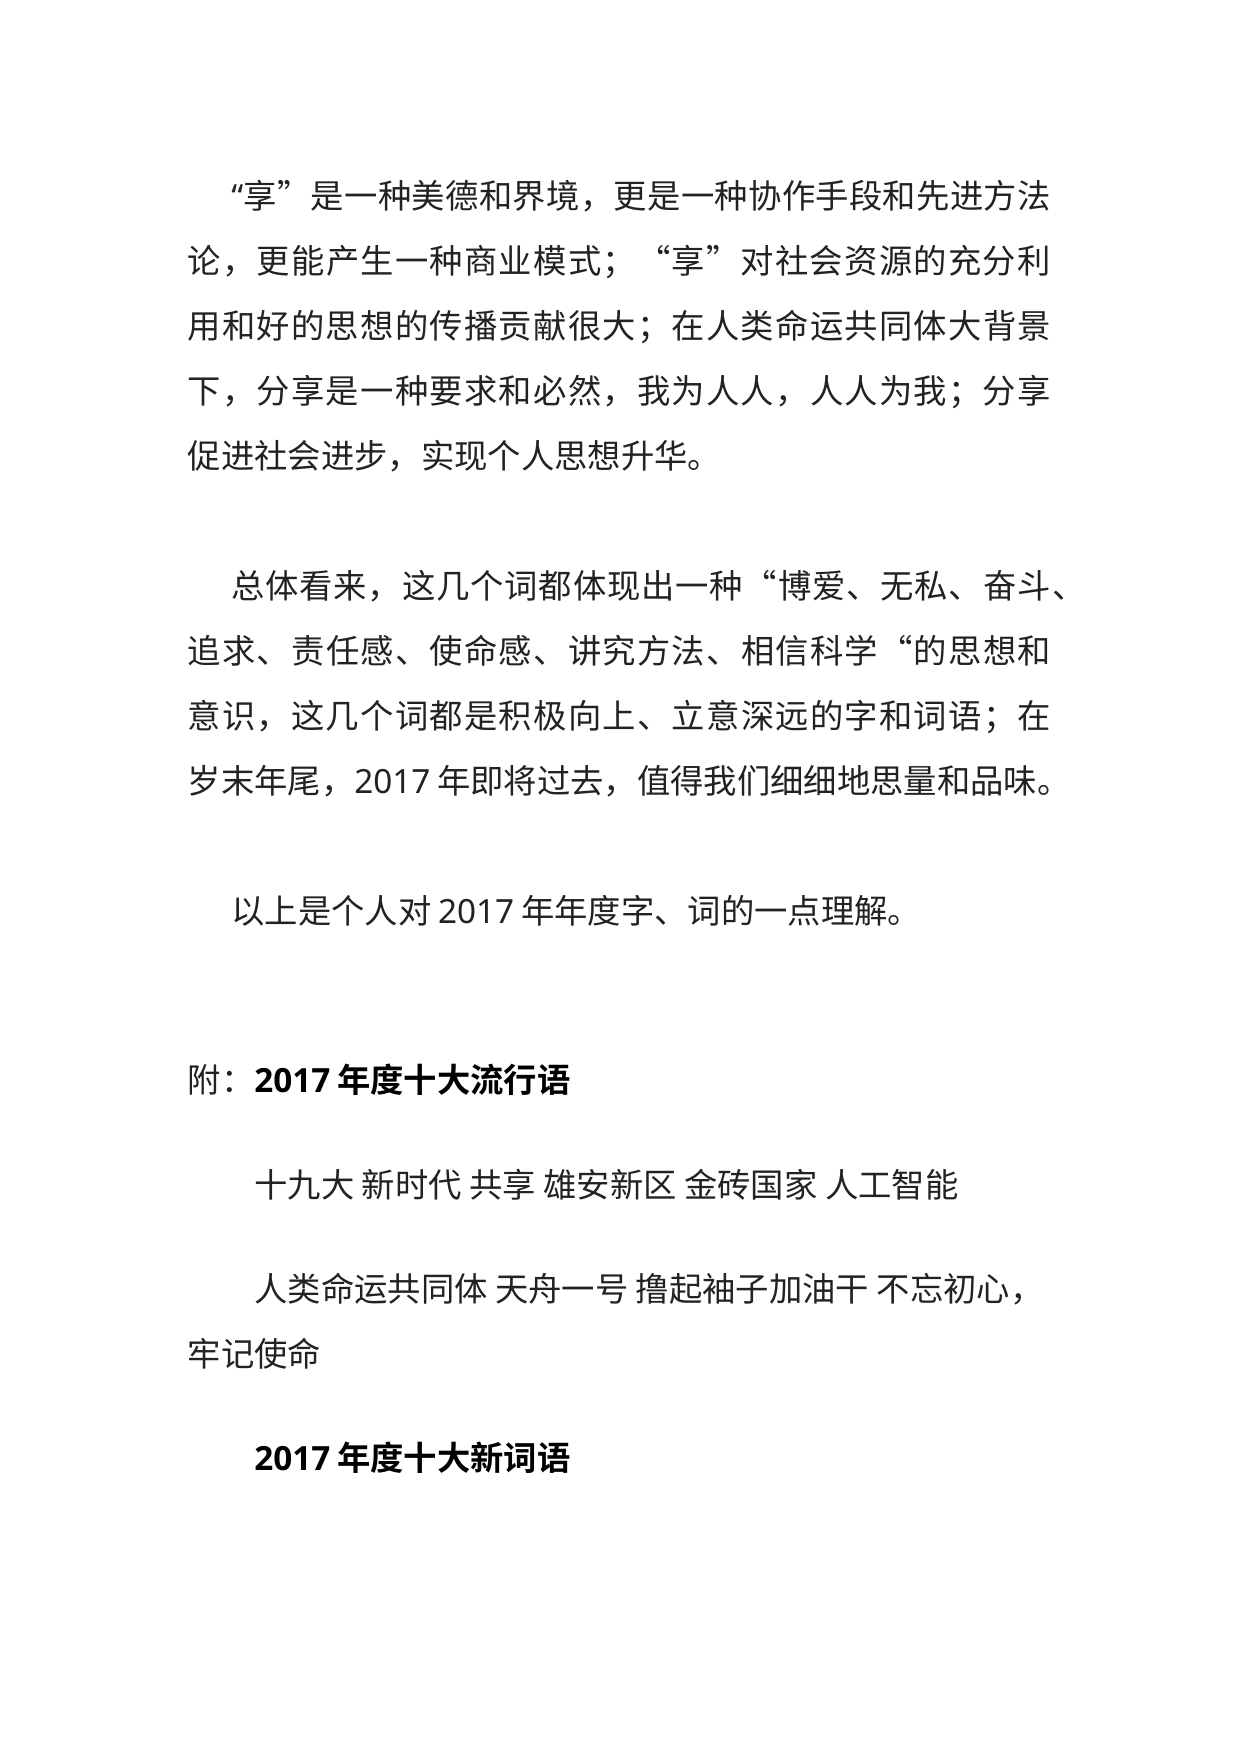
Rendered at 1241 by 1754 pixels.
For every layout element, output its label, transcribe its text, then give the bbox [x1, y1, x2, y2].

text 人类命运共同体 天舟一号 撸起袖子加油干 不忘初心，牢记使命 [187, 1254, 1053, 1384]
text 以上是个人对2017年年度字、词的一点理解。 [187, 877, 1053, 942]
text 总体看来，这几个词都体现出一种“博爱、无私、奋斗、追求、责任感、使命感、讲究方法、相信科学“的思想和意识，这几个词都是积极向上、立意深远的字和词语；在岁末年尾，2017年即将过去，值得我们细细地思量和品味。 [187, 552, 1053, 812]
text “享”是一种美德和界境，更是一种协作手段和先进方法论，更能产生一种商业模式；“享”对社会资源的充分利用和好的思想的传播贡献很大；在人类命运共同体大背景下，分享是一种要求和必然，我为人人，人人为我；分享促进社会进步，实现个人思想升华。 [187, 162, 1053, 487]
text 2017年度十大新词语 [187, 1423, 1053, 1488]
text 附：2017年度十大流行语 [187, 1046, 1053, 1111]
text 十九大 新时代 共享 雄安新区 金砖国家 人工智能 [187, 1150, 1053, 1215]
